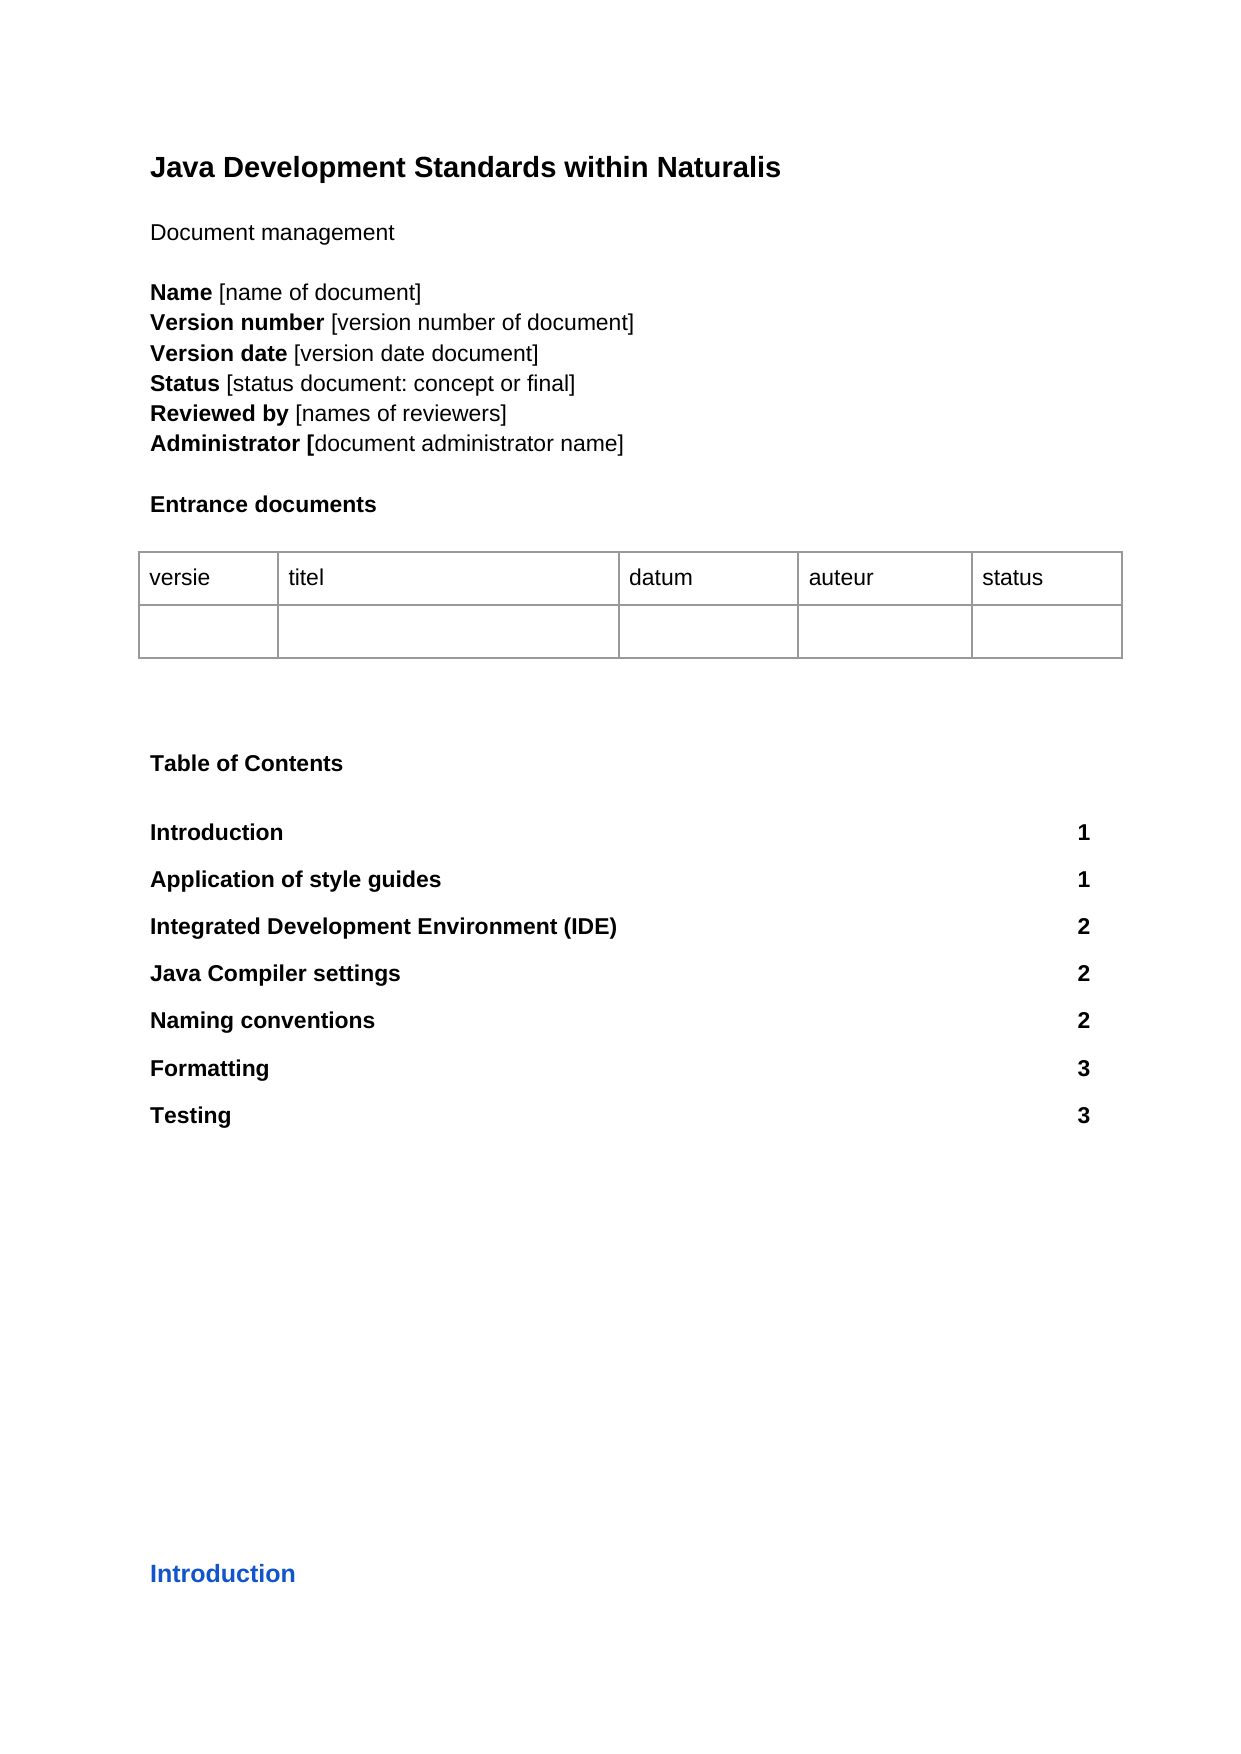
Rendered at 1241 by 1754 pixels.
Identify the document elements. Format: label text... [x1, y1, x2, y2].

table_cell [279, 606, 618, 657]
table_cell [799, 606, 971, 657]
text Java Compiler settings 2 [150, 960, 1090, 987]
table_header versie [140, 553, 277, 604]
text Introduction 1 [150, 819, 1090, 845]
text Application of style guides 1 [150, 866, 1090, 892]
table_cell [140, 606, 277, 657]
text Testing 3 [150, 1102, 1090, 1128]
table_header status [973, 553, 1121, 604]
text Entrance documents [150, 491, 1090, 517]
table_header auteur [799, 553, 971, 604]
text Version number [version number of document] [150, 309, 1090, 336]
table_header datum [620, 553, 797, 604]
text Administrator [document administrator name] [150, 430, 1090, 457]
text Java Development Standards within Naturalis [150, 150, 1090, 183]
text Integrated Development Environment (IDE) 2 [150, 913, 1090, 939]
text Table of Contents [150, 750, 1090, 776]
text Name [name of document] [150, 279, 1090, 306]
table_cell [620, 606, 797, 657]
text Document management [150, 219, 1090, 245]
text Formatting 3 [150, 1055, 1090, 1081]
text Naming conventions 2 [150, 1007, 1090, 1034]
text Reviewed by [names of reviewers] [150, 400, 1090, 426]
table_header titel [279, 553, 618, 604]
text Status [status document: concept or final] [150, 370, 1090, 396]
text Version date [version date document] [150, 339, 1090, 366]
table_cell [973, 606, 1121, 657]
text Introduction [150, 1559, 1090, 1588]
